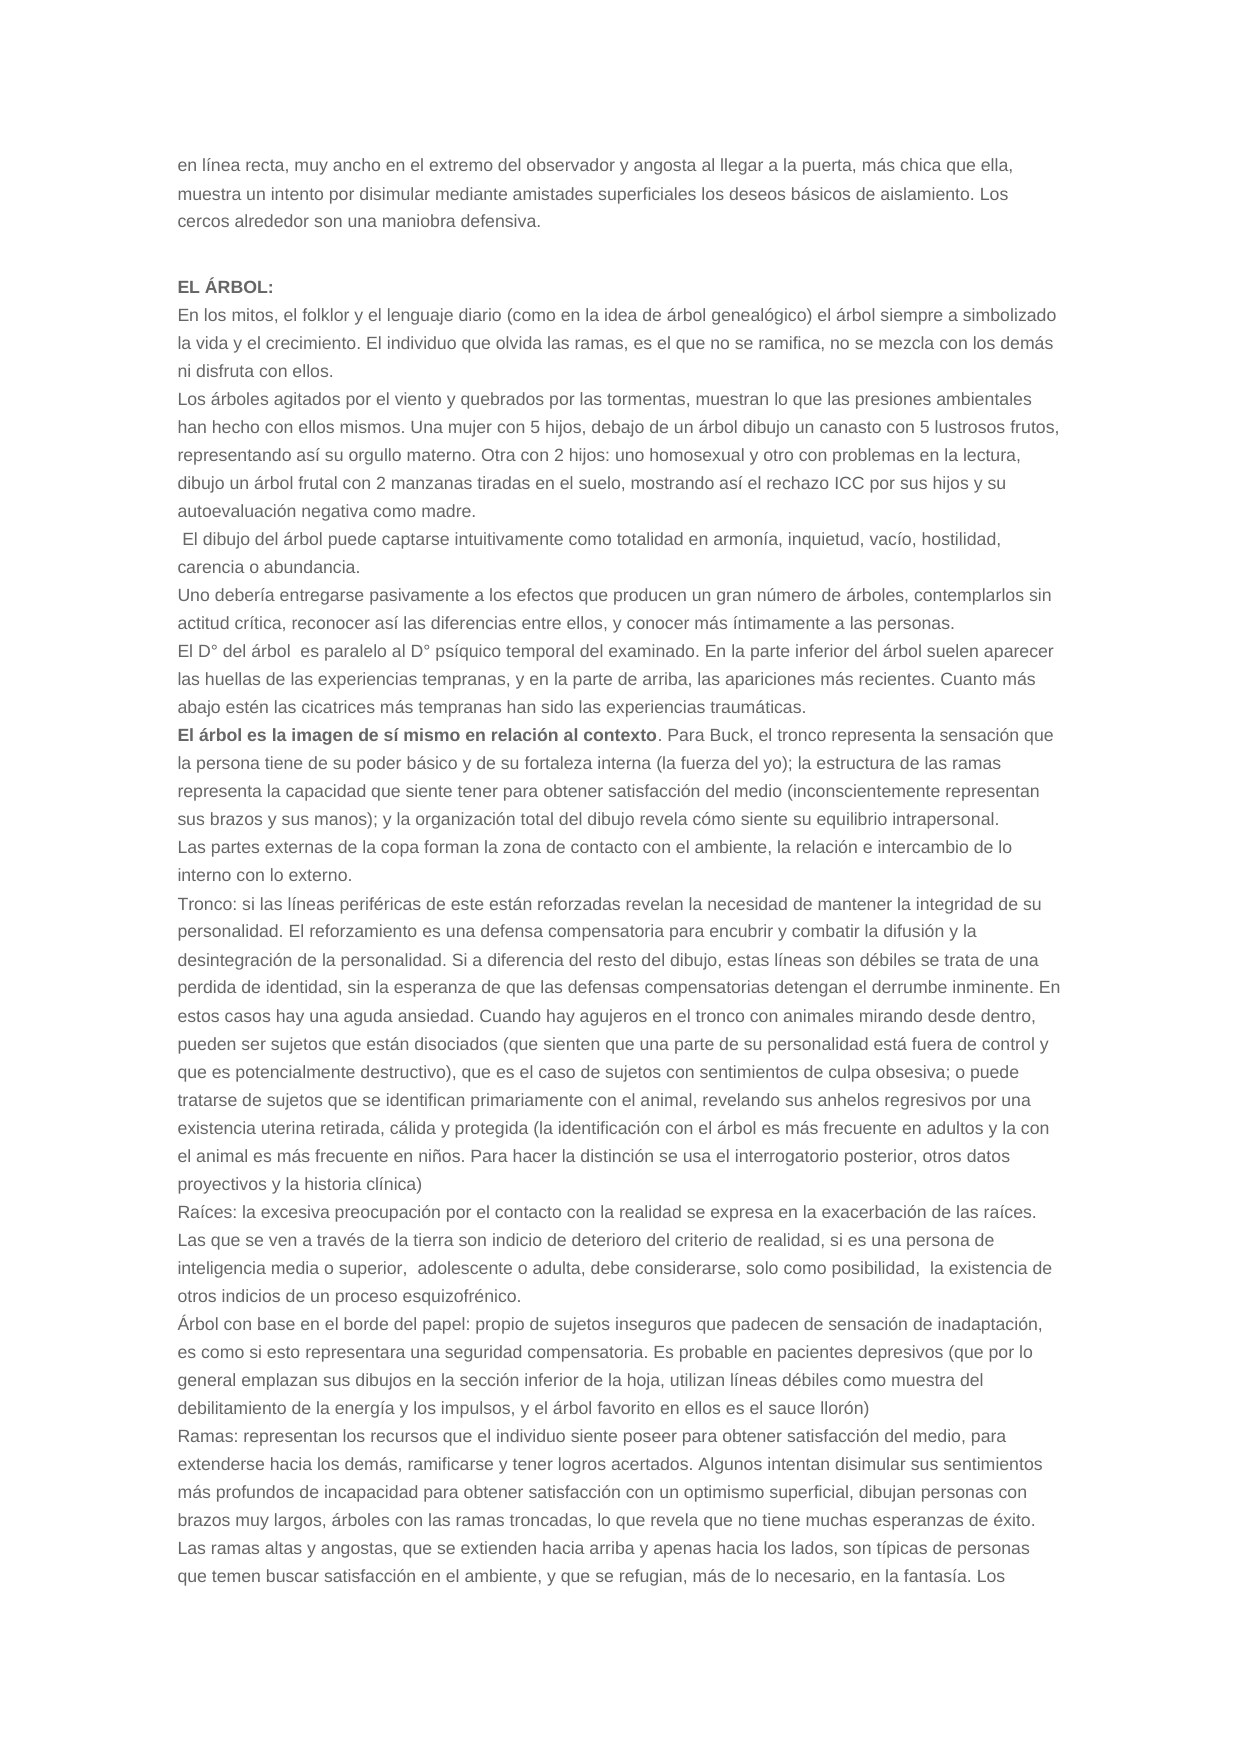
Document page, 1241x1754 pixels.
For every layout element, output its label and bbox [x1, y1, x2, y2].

text [177, 269, 1063, 1586]
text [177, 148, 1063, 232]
